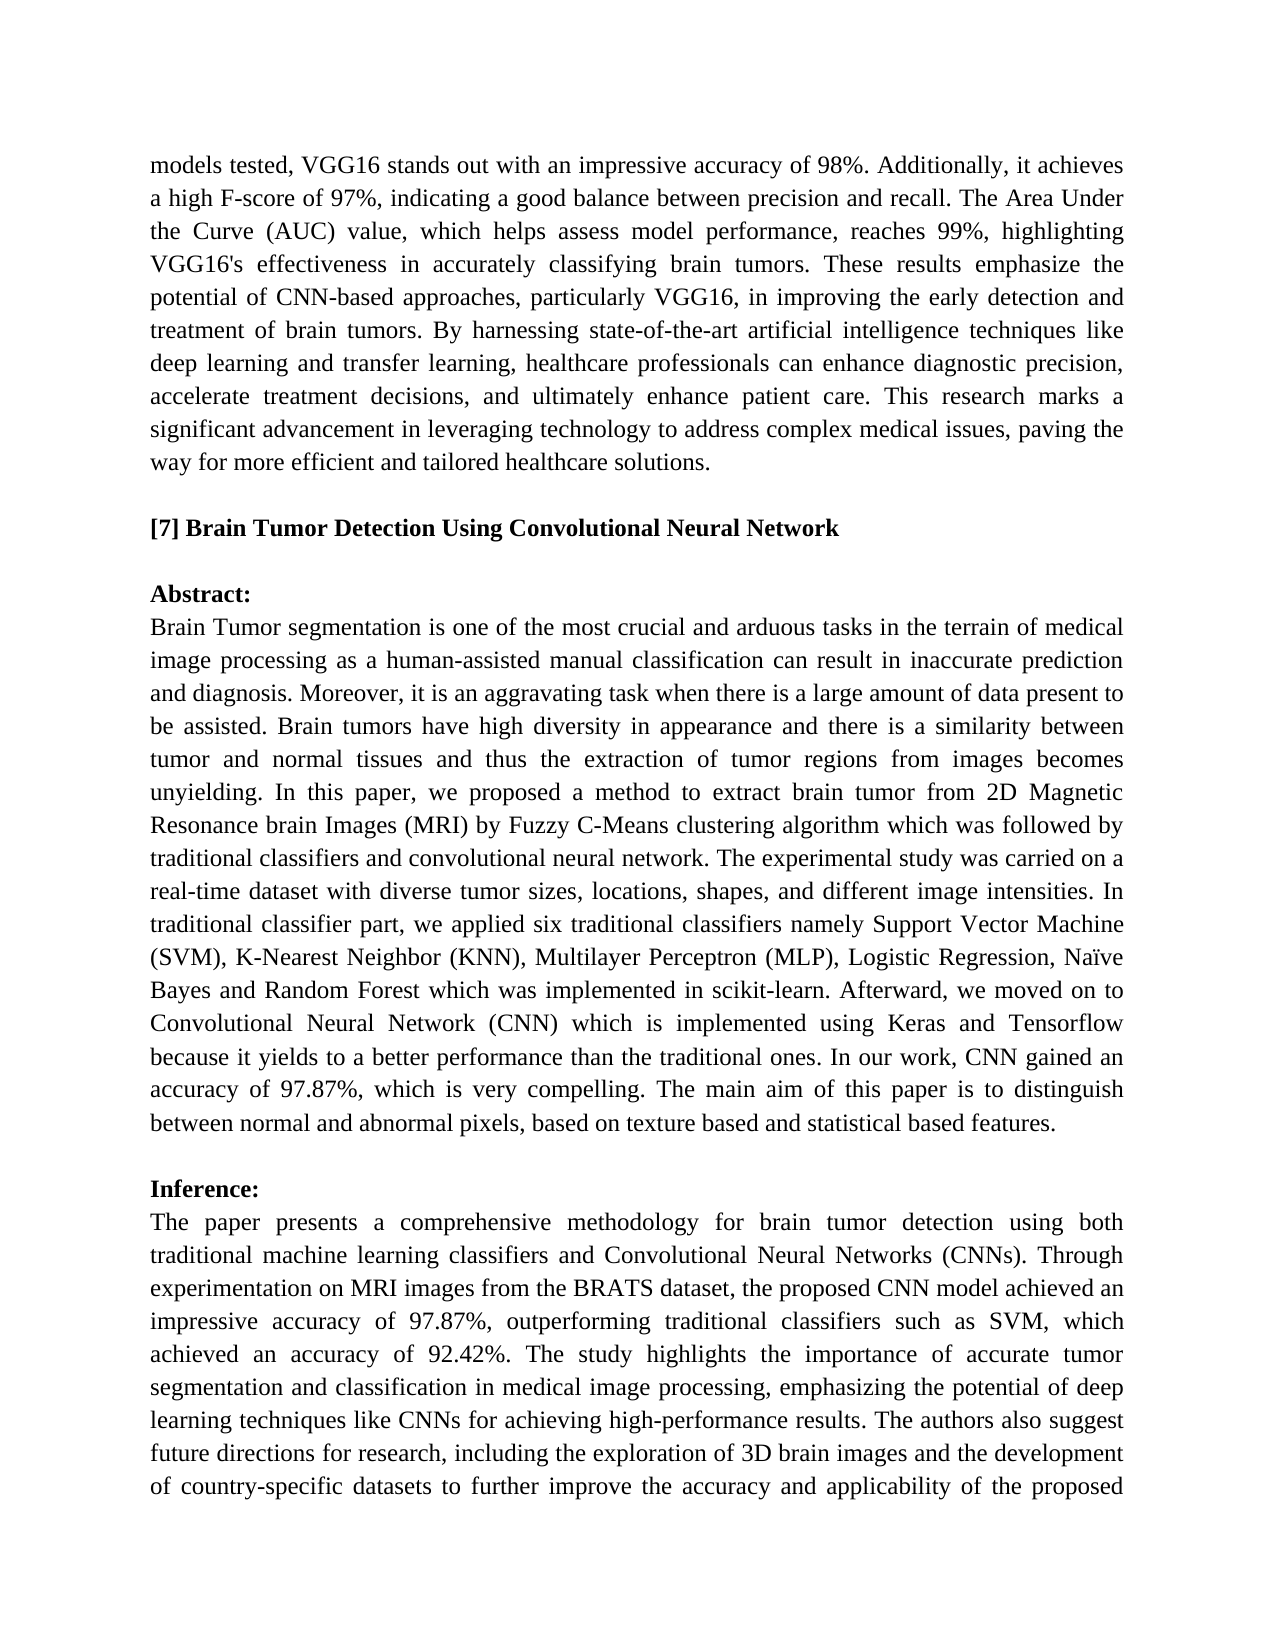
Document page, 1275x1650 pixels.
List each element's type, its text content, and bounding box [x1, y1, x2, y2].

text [150, 1207, 1125, 1499]
text [7] Brain Tumor Detection Using Convolutional Neural Network [150, 513, 1125, 542]
text Inference: [150, 1174, 1125, 1202]
text Brain Tumor segmentation is one of the most crucial and arduous tasks in the terrain of medical image processing as a human-assisted manual classification can result in inaccurate prediction and diagnosis. Moreover, it is an aggravating task when there is a large amount of data present to be assisted. Brain tumors have high diversity in appearance and there is a similarity between tumor and normal tissues and thus the extraction of tumor regions from images becomes unyielding. In this paper, we proposed a method to extract brain tumor from 2D Magnetic Resonance brain Images (MRI) by Fuzzy C-Means clustering algorithm which was followed by traditional classifiers and convolutional neural network. The experimental study was carried on a real-time dataset with diverse tumor sizes, locations, shapes, and different image intensities. In traditional classifier part, we applied six traditional classifiers namely Support Vector Machine (SVM), K-Nearest Neighbor (KNN), Multilayer Perceptron (MLP), Logistic Regression, Naïve Bayes and Random Forest which was implemented in scikit-learn. Afterward, we moved on to Convolutional Neural Network (CNN) which is implemented using Keras and Tensorflow because it yields to a better performance than the traditional ones. In our work, CNN gained an accuracy of 97.87%, which is very compelling. The main aim of this paper is to distinguish between normal and abnormal pixels, based on texture based and statistical based features. [150, 612, 1125, 1136]
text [150, 150, 1125, 476]
text Abstract: [150, 579, 1125, 608]
